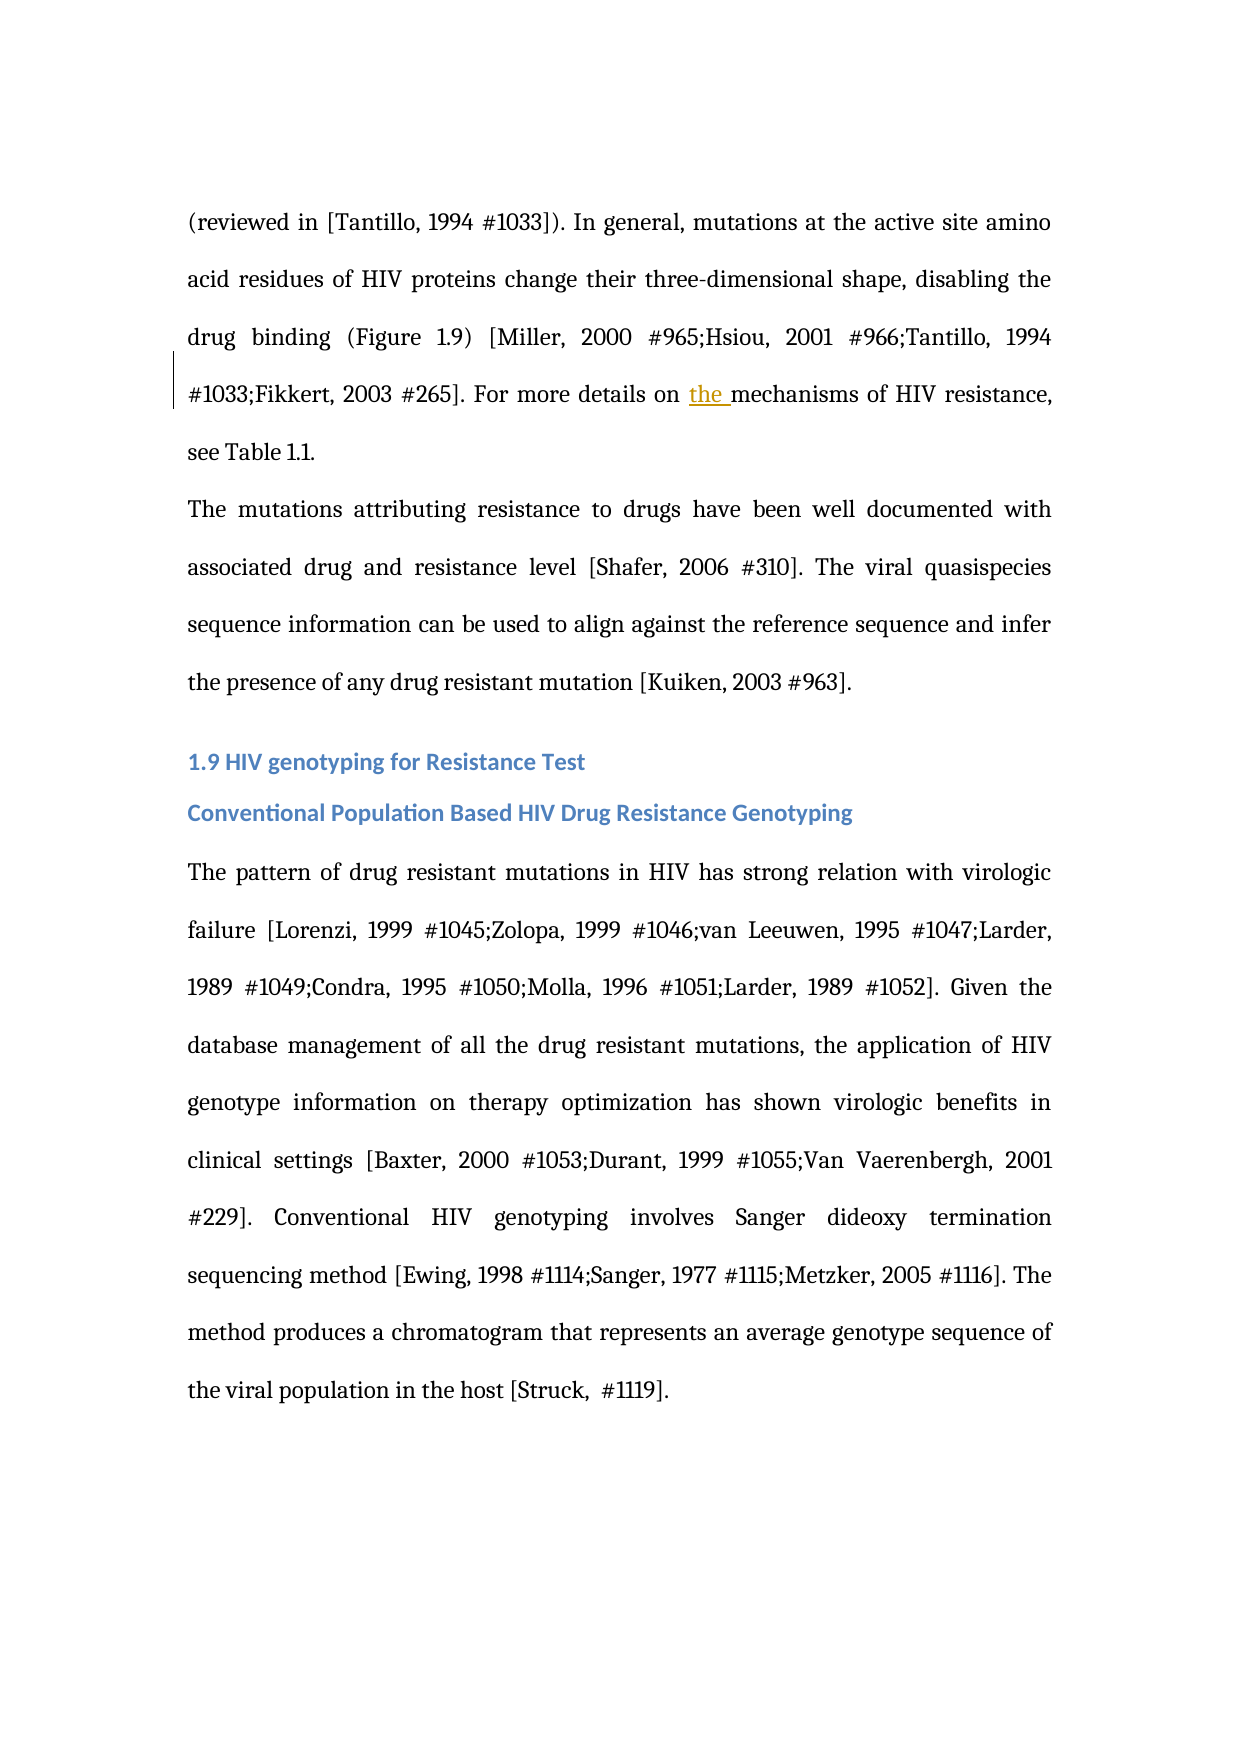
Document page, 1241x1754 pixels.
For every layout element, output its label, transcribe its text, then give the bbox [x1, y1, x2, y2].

text The pattern of drug resistant mutations in HIV has strong relation with virologic failure [Lorenzi, 1999 #1045;Zolopa, 1999 #1046;van Leeuwen, 1995 #1047;Larder, 1989 #1049;Condra, 1995 #1050;Molla, 1996 #1051;Larder, 1989 #1052]. Given the database management of all the drug resistant mutations, the application of HIV genotype information on therapy optimization has shown virologic benefits in clinical settings [Baxter, 2000 #1053;Durant, 1999 #1055;Van Vaerenbergh, 2001 #229]. Conventional HIV genotyping involves Sanger dideoxy termination sequencing method [Ewing, 1998 #1114;Sanger, 1977 #1115;Metzker, 2005 #1116]. The method produces a chromatogram that represents an average genotype sequence of the viral population in the host [Struck, #1119]. [187, 858, 1053, 1404]
subtitle Conventional Population Based HIV Drug Resistance Genotyping [187, 797, 1053, 828]
text The mutations attributing resistance to drugs have been well documented with associated drug and resistance level [Shafer, 2006 #310]. The viral quasispecies sequence information can be used to align against the reference sequence and infer the presence of any drug resistant mutation [Kuiken, 2003 #963]. [187, 495, 1053, 696]
text (reviewed in [Tantillo, 1994 #1033]). In general, mutations at the active site amino acid residues of HIV proteins change their three-dimensional shape, disabling the drug binding (Figure 1.9) [Miller, 2000 #965;Hsiou, 2001 #966;Tantillo, 1994 #1033;Fikkert, 2003 #265]. For more details on mechanisms of HIV resistance, see Table 1.1. [187, 207, 1053, 466]
subtitle 1.9 HIV genotyping for Resistance Test [187, 746, 1053, 776]
